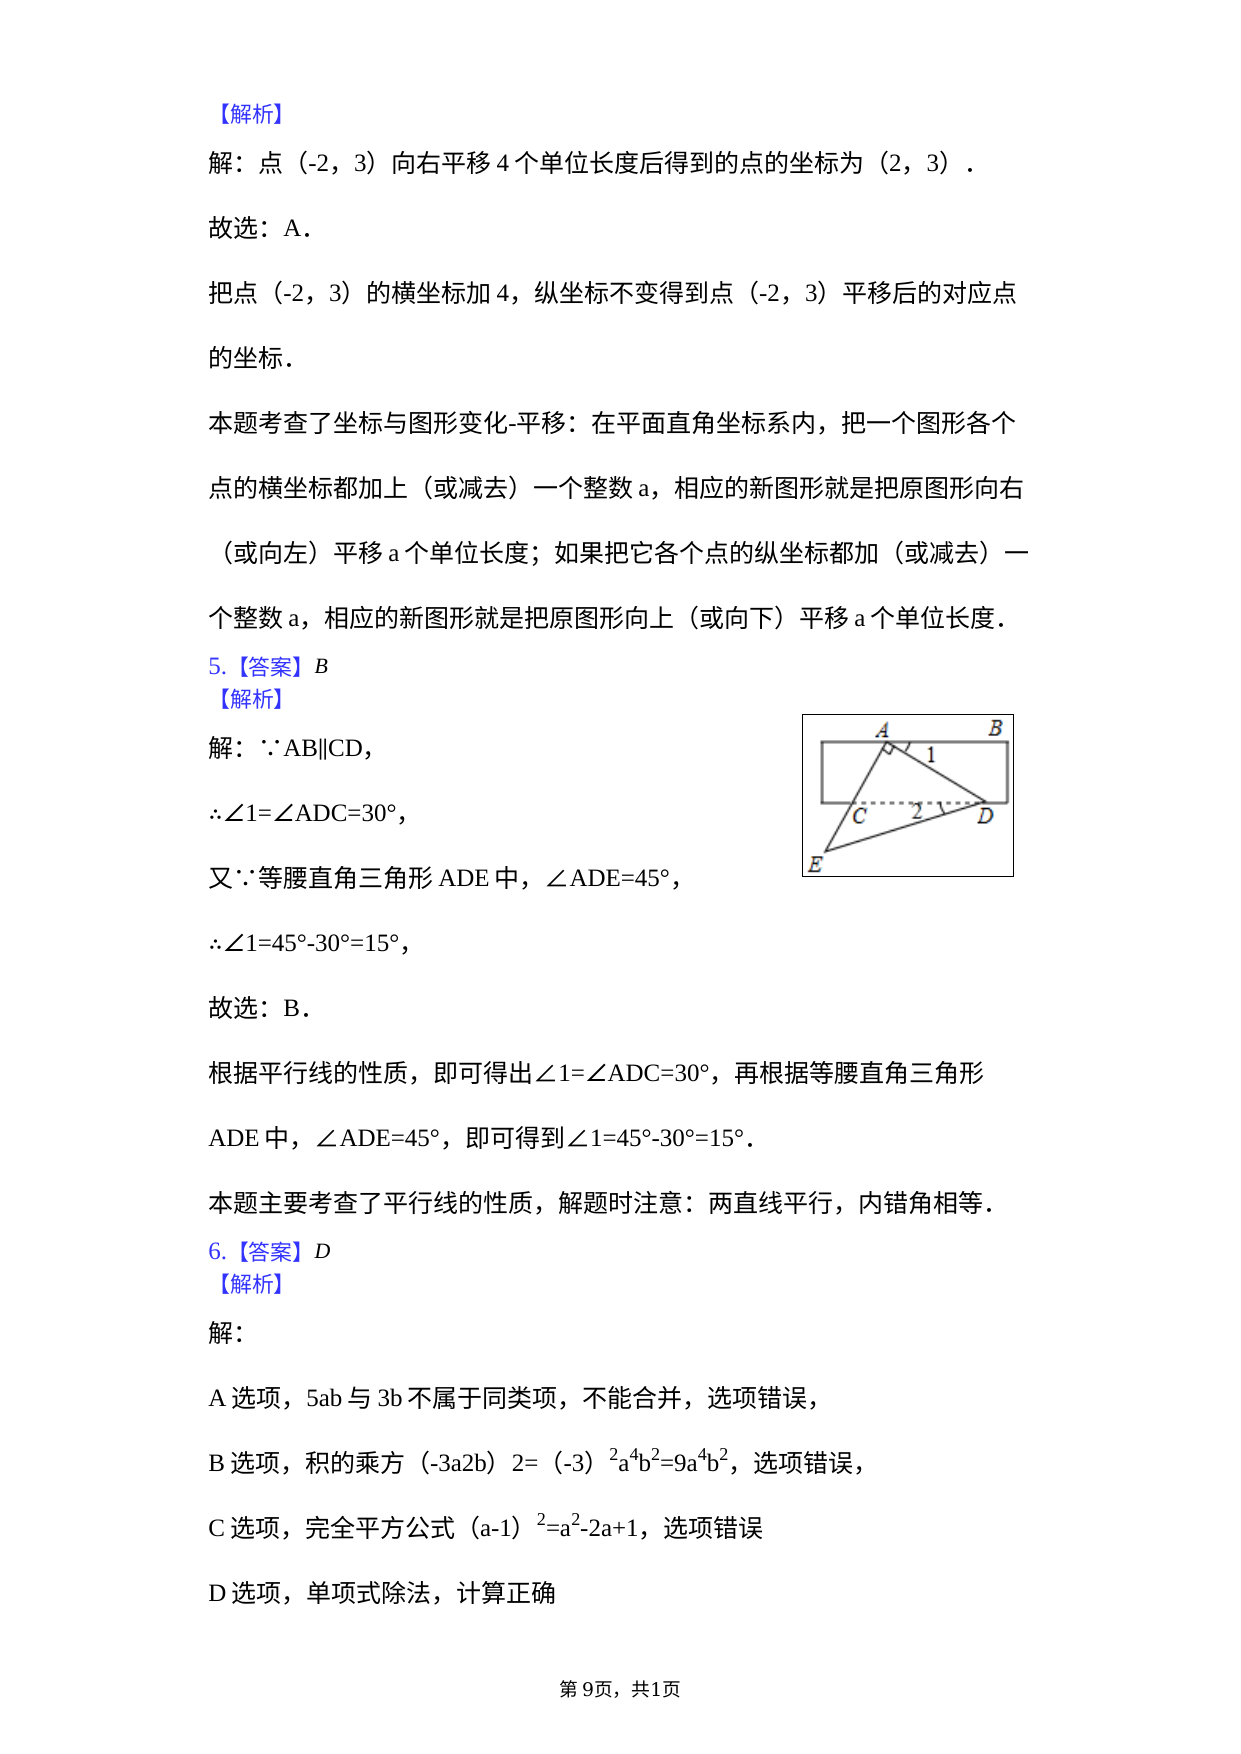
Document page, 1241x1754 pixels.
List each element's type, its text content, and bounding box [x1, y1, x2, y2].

picture [803, 715, 1013, 876]
list 6.【答案】D 【解析】 [208, 1234, 1032, 1299]
text 解：点（-2，3）向右平移4个单位长度后得到的点的坐标为（2，3）． 故选：A． 把点（-2，3）的横坐标加4，纵坐标不变得到点（-2，3）平移后的对应点的坐标． 本题考查了坐标与图形变化-平移：在平面直角坐标系内，把一个图形各个点的横坐标都加上（或减去）一个整数a，相应的新图形就是把原图形向右（或向左）平移a个单位长度；如果把它各个点的纵坐标都加（或减去）一个整数a，相应的新图形就是把原图形向上（或向下）平移a个单位长度． [208, 129, 1032, 649]
list 5.【答案】B 【解析】 [208, 649, 1032, 714]
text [208, 1299, 1032, 1624]
text 解：∵AB∥CD， ∴∠1=∠ADC=30°， 又∵等腰直角三角形ADE中，∠ADE=45°， ∴∠1=45°-30°=15°， 故选：B． 根据平行线的性质，即可得出∠1=∠ADC=30°，再根据等腰直角三角形ADE中，∠ADE=45°，即可得到∠1=45°-30°=15°． 本题主要考查了平行线的性质，解题时注意：两直线平行，内错角相等． [208, 714, 1032, 1234]
list 4.【答案】A 【解析】 [208, 97, 1032, 129]
